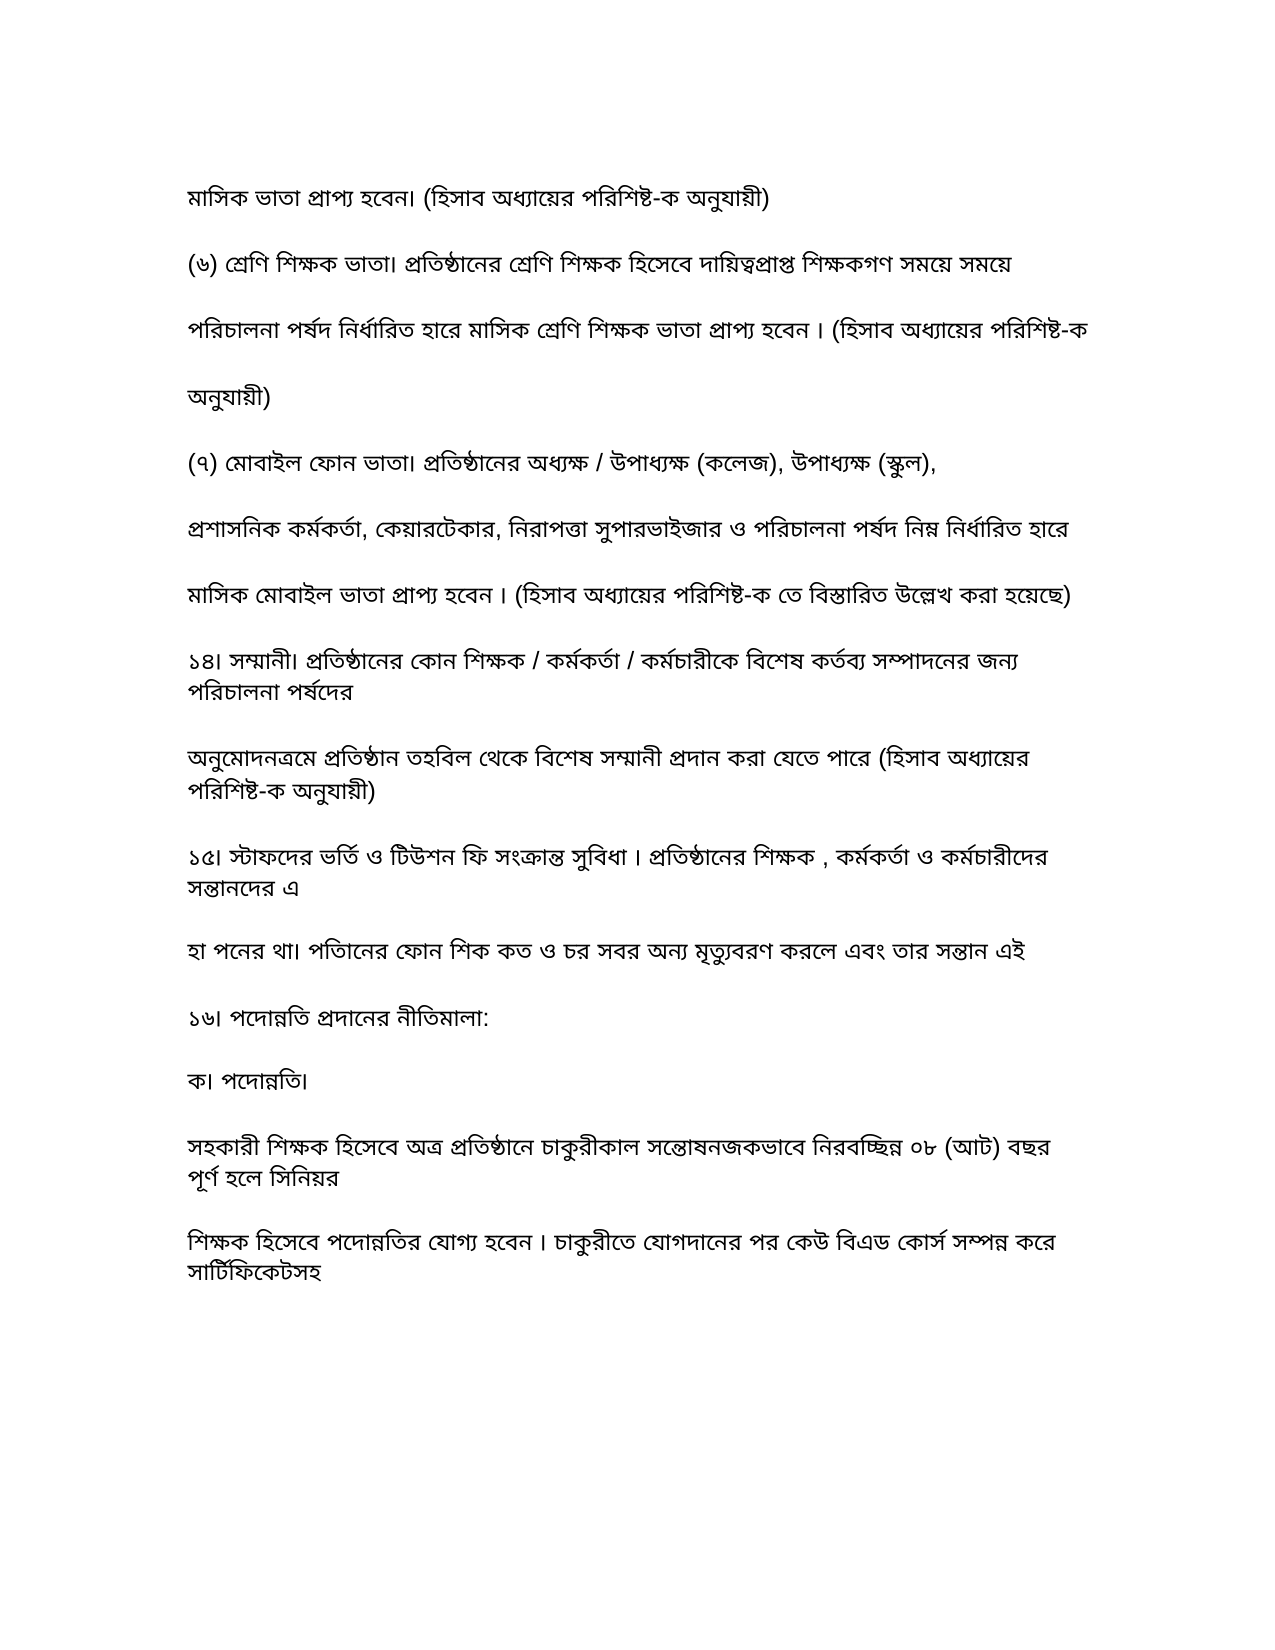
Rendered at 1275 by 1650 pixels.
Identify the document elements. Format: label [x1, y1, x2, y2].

text [187, 150, 1087, 1352]
